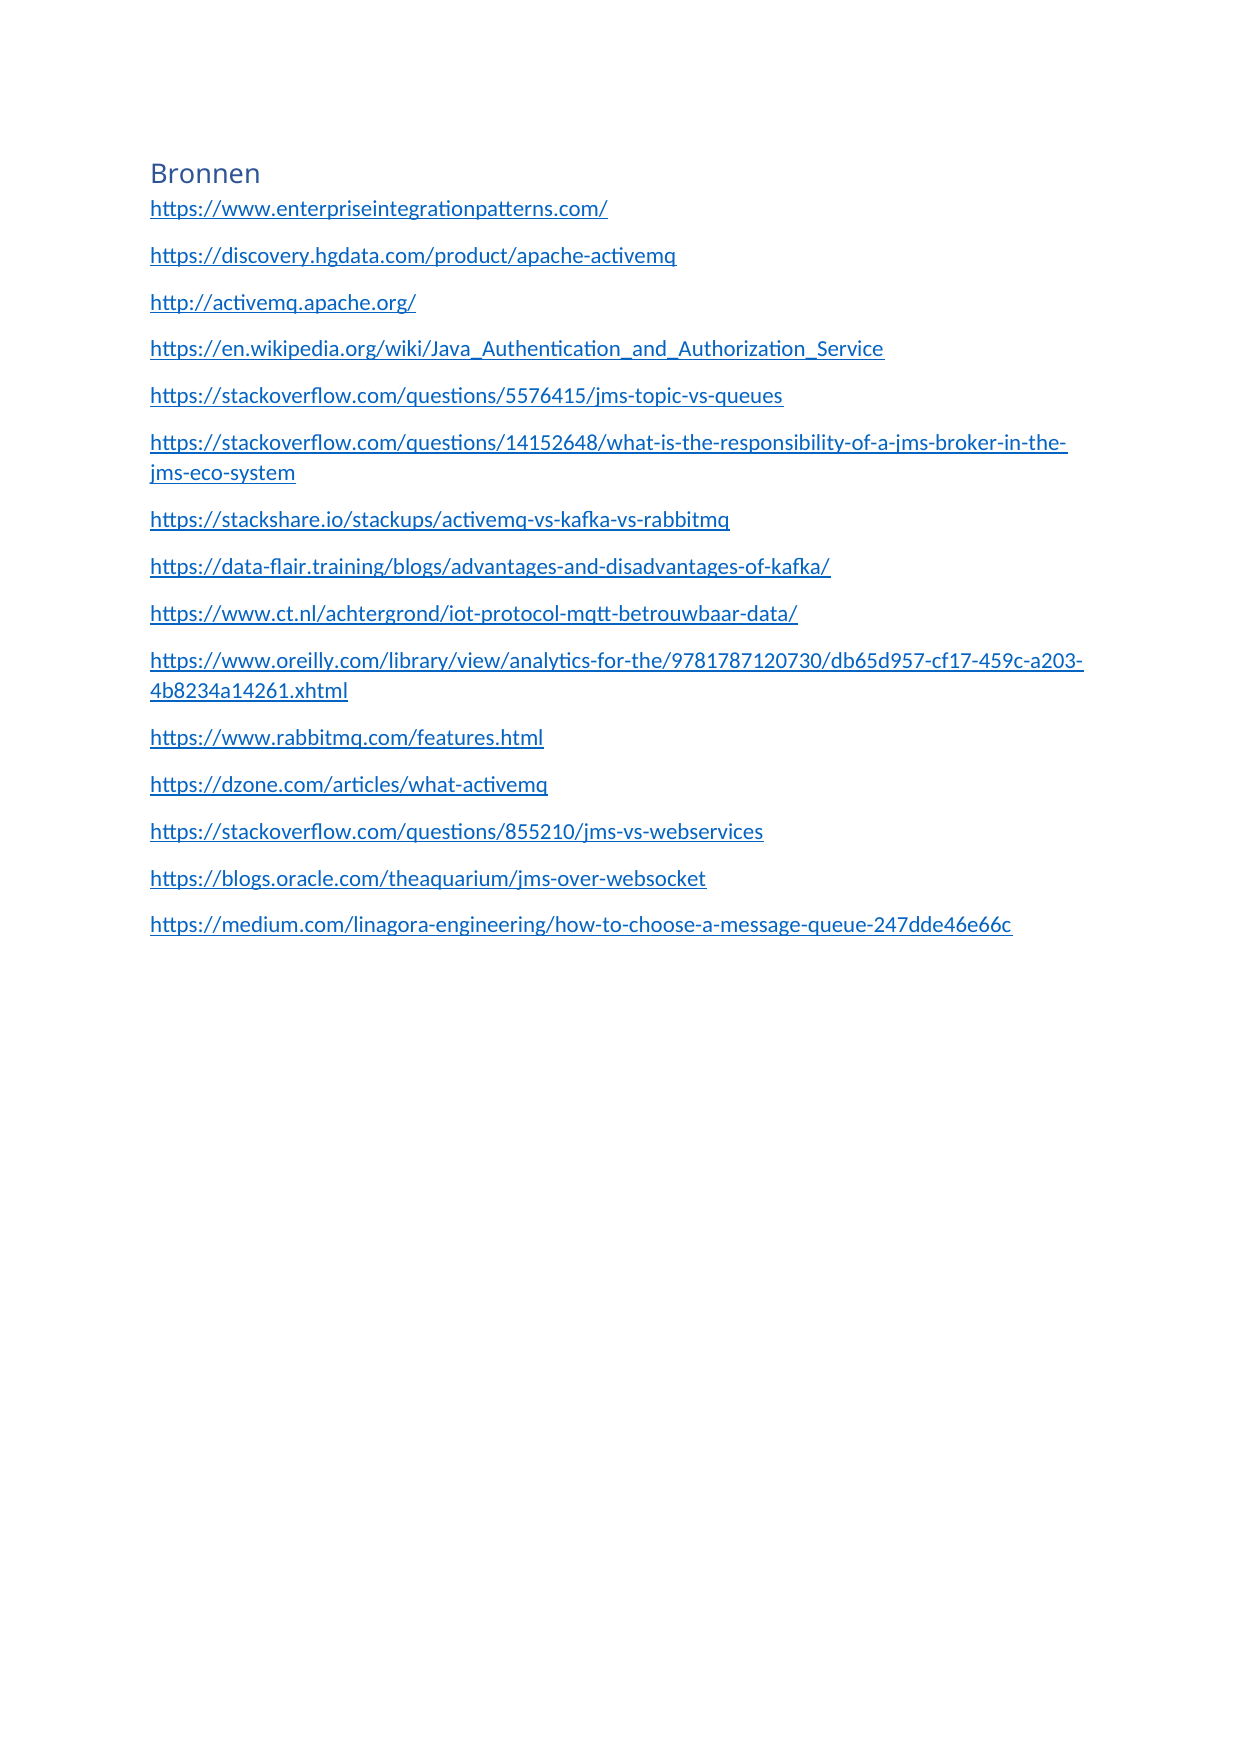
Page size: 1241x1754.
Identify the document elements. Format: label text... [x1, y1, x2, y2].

text https://medium.com/linagora-engineering/how-to-choose-a-message-queue-247dde46e66c [150, 911, 1090, 939]
text https://stackshare.io/stackups/activemq-vs-kafka-vs-rabbitmq [150, 505, 1090, 533]
text https://data-flair.training/blogs/advantages-and-disadvantages-of-kafka/ [150, 552, 1090, 580]
text https://stackoverflow.com/questions/14152648/what-is-the-responsibility-of-a-jms-broker-in-the-jms-eco-system [150, 428, 1090, 487]
text https://stackoverflow.com/questions/5576415/jms-topic-vs-queues [150, 381, 1090, 409]
text https://www.rabbitmq.com/features.html [150, 723, 1090, 751]
text https://www.enterpriseintegrationpatterns.com/ [150, 194, 1090, 222]
text http://activemq.apache.org/ [150, 288, 1090, 316]
subtitle Bronnen [150, 154, 1090, 191]
text https://discovery.hgdata.com/product/apache-activemq [150, 241, 1090, 269]
text https://blogs.oracle.com/theaquarium/jms-over-websocket [150, 864, 1090, 892]
text https://en.wikipedia.org/wiki/Java_Authentication_and_Authorization_Service [150, 334, 1090, 363]
text https://dzone.com/articles/what-activemq [150, 770, 1090, 798]
text https://www.oreilly.com/library/view/analytics-for-the/9781787120730/db65d957-cf17-459c-a203-4b8234a14261.xhtml [150, 646, 1090, 704]
text https://www.ct.nl/achtergrond/iot-protocol-mqtt-betrouwbaar-data/ [150, 599, 1090, 627]
text https://stackoverflow.com/questions/855210/jms-vs-webservices [150, 817, 1090, 845]
